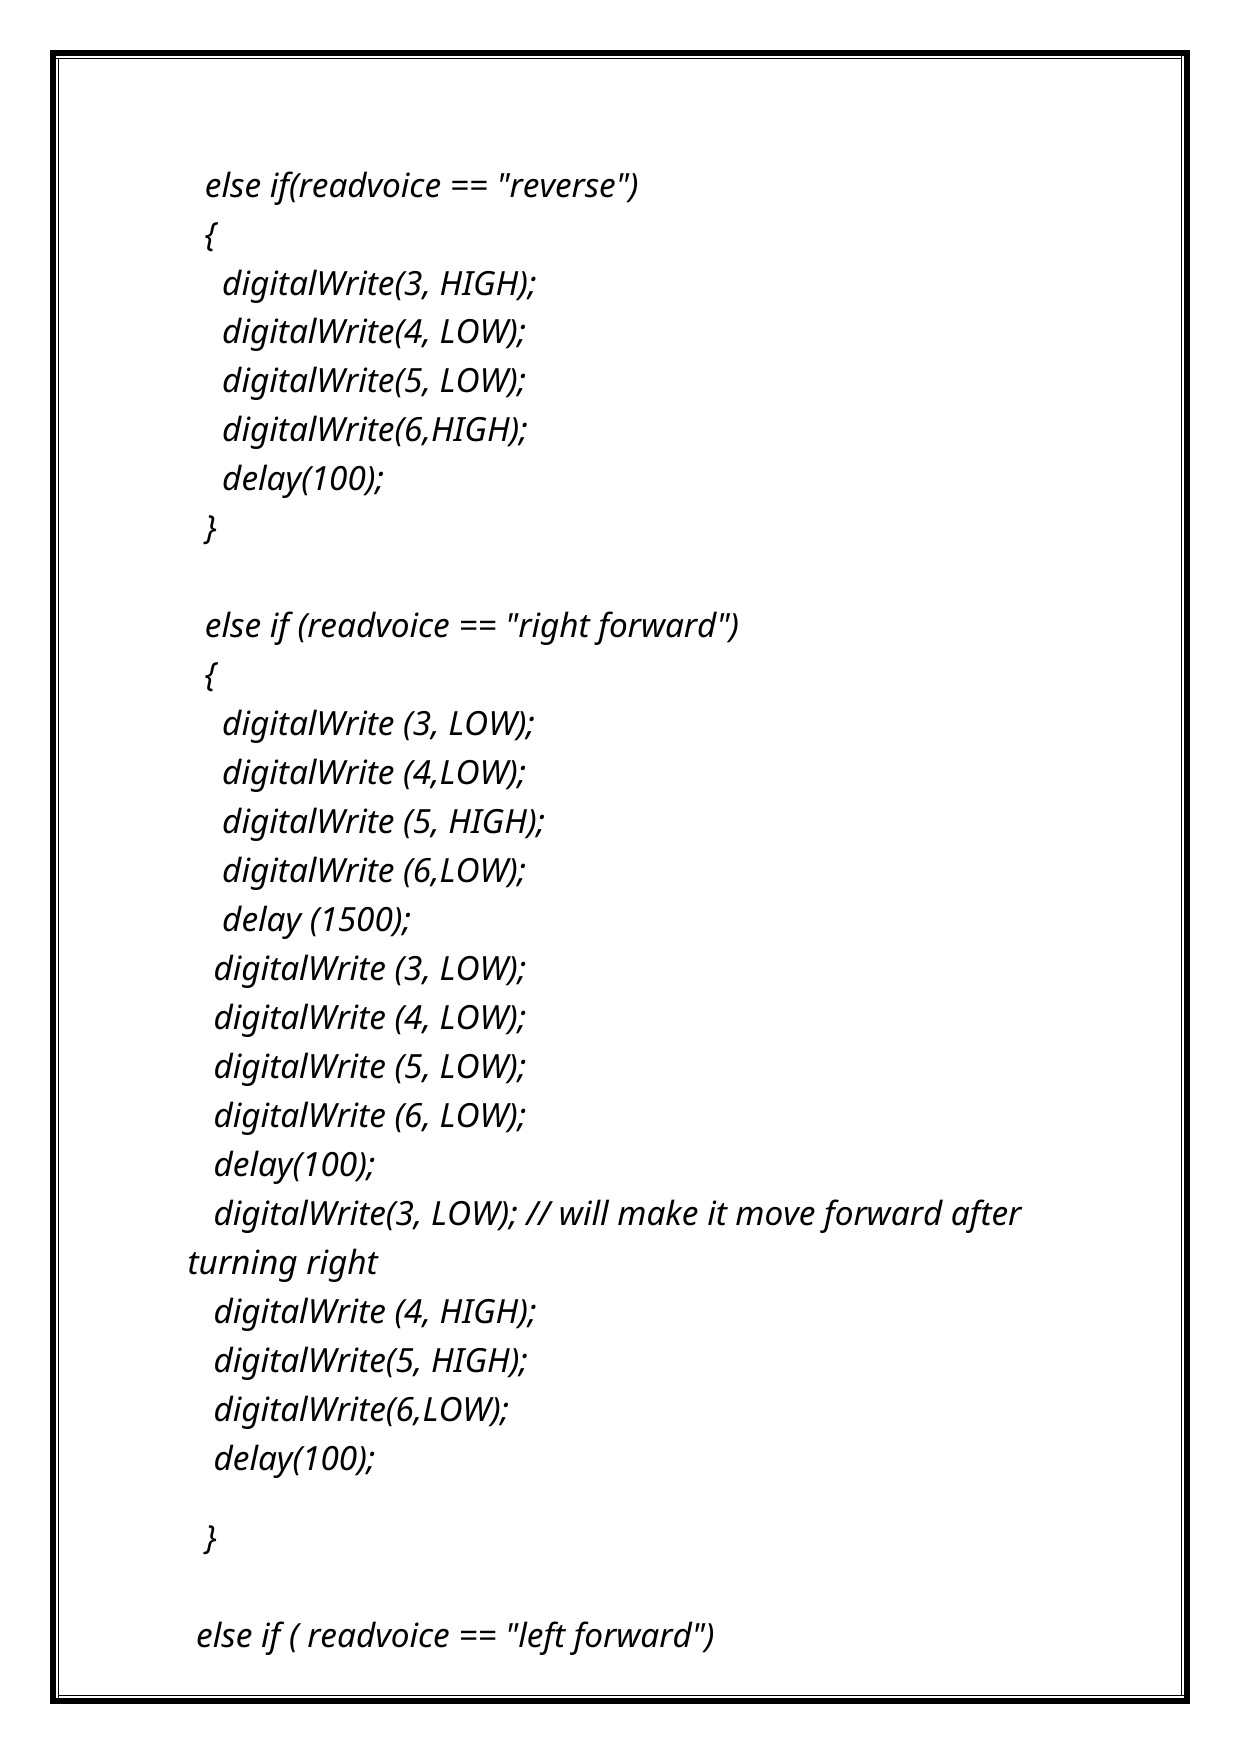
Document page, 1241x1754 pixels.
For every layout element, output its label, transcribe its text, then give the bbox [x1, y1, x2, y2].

list digitalWrite(6,HIGH); [187, 406, 1125, 452]
list else if(readvoice == "reverse") [187, 161, 1125, 207]
list digitalWrite (4,LOW); [187, 749, 1125, 794]
list else if ( readvoice == "left forward") [187, 1611, 1125, 1657]
list else if (readvoice == "right forward") [187, 602, 1125, 647]
list digitalWrite(3, LOW); // will make it move forward after turning right [187, 1189, 1125, 1284]
list digitalWrite (3, LOW); [187, 700, 1125, 745]
list digitalWrite(5, LOW); [187, 357, 1125, 403]
list { [187, 651, 1125, 696]
list delay(100); [187, 455, 1125, 501]
list digitalWrite (6,LOW); [187, 847, 1125, 892]
list digitalWrite(6,LOW); [187, 1385, 1125, 1431]
list } [187, 504, 1125, 549]
list digitalWrite (5, HIGH); [187, 798, 1125, 843]
list delay(100); [187, 1141, 1125, 1186]
list { [187, 210, 1125, 256]
list digitalWrite(5, HIGH); [187, 1336, 1125, 1382]
list digitalWrite (6, LOW); [187, 1092, 1125, 1137]
list } [187, 1513, 1125, 1559]
list delay (1500); [187, 896, 1125, 941]
list digitalWrite (4, LOW); [187, 994, 1125, 1039]
list digitalWrite(4, LOW); [187, 308, 1125, 354]
list delay(100); [187, 1434, 1125, 1480]
list digitalWrite (4, HIGH); [187, 1287, 1125, 1333]
list digitalWrite (5, LOW); [187, 1043, 1125, 1088]
list digitalWrite (3, LOW); [187, 945, 1125, 990]
list digitalWrite(3, HIGH); [187, 259, 1125, 305]
